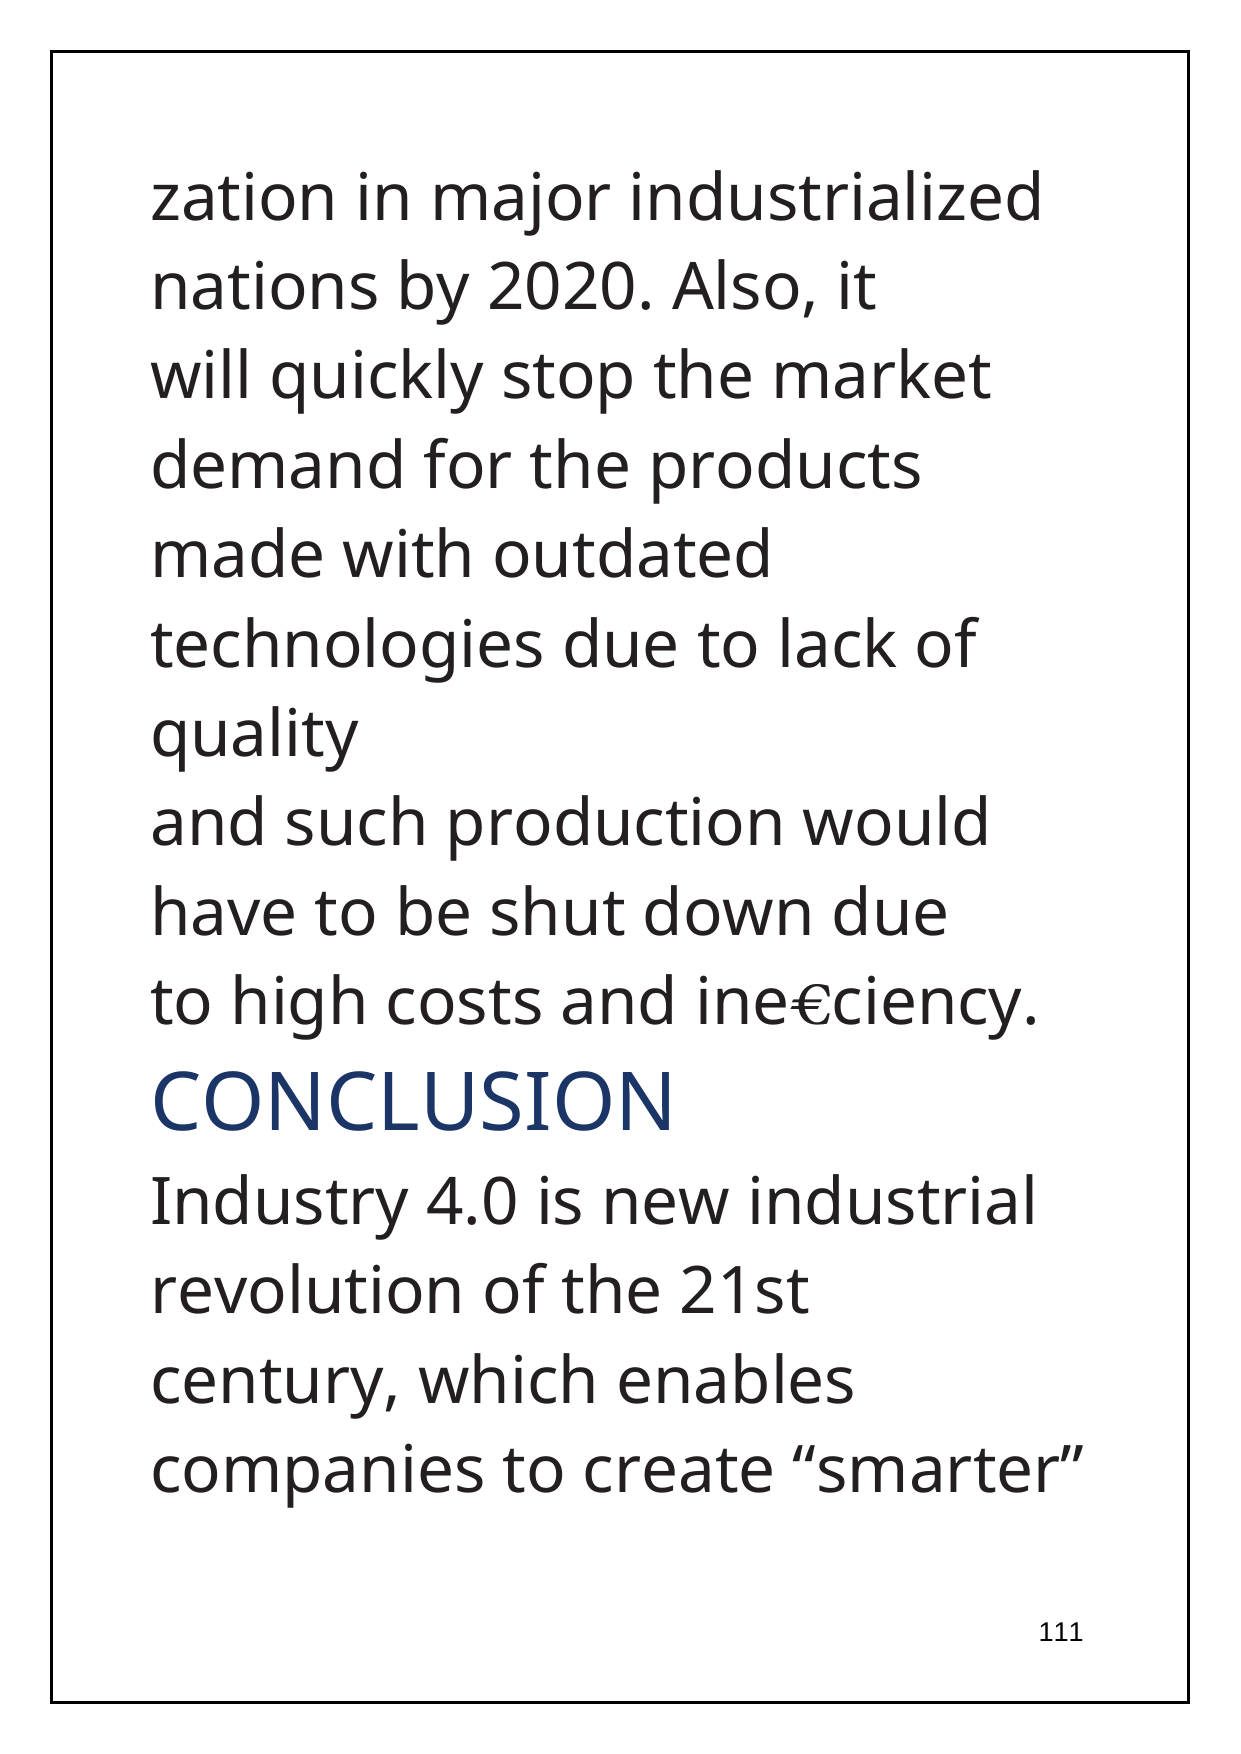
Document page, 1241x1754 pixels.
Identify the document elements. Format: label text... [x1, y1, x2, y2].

text and such production would have to be shut down due [150, 776, 1090, 954]
text CONCLUSION [150, 1044, 1090, 1154]
text made with outdated technologies due to lack of quality [150, 507, 1090, 776]
text Industry 4.0 is new industrial revolution of the 21st [150, 1154, 1090, 1333]
text to high costs and ineciency. [150, 954, 1090, 1044]
text century, which enables companies to create “smarter” [150, 1333, 1090, 1512]
text zation in major industrialized nations by 2020. Also, it [150, 150, 1090, 329]
text will quickly stop the market demand for the products [150, 329, 1090, 507]
